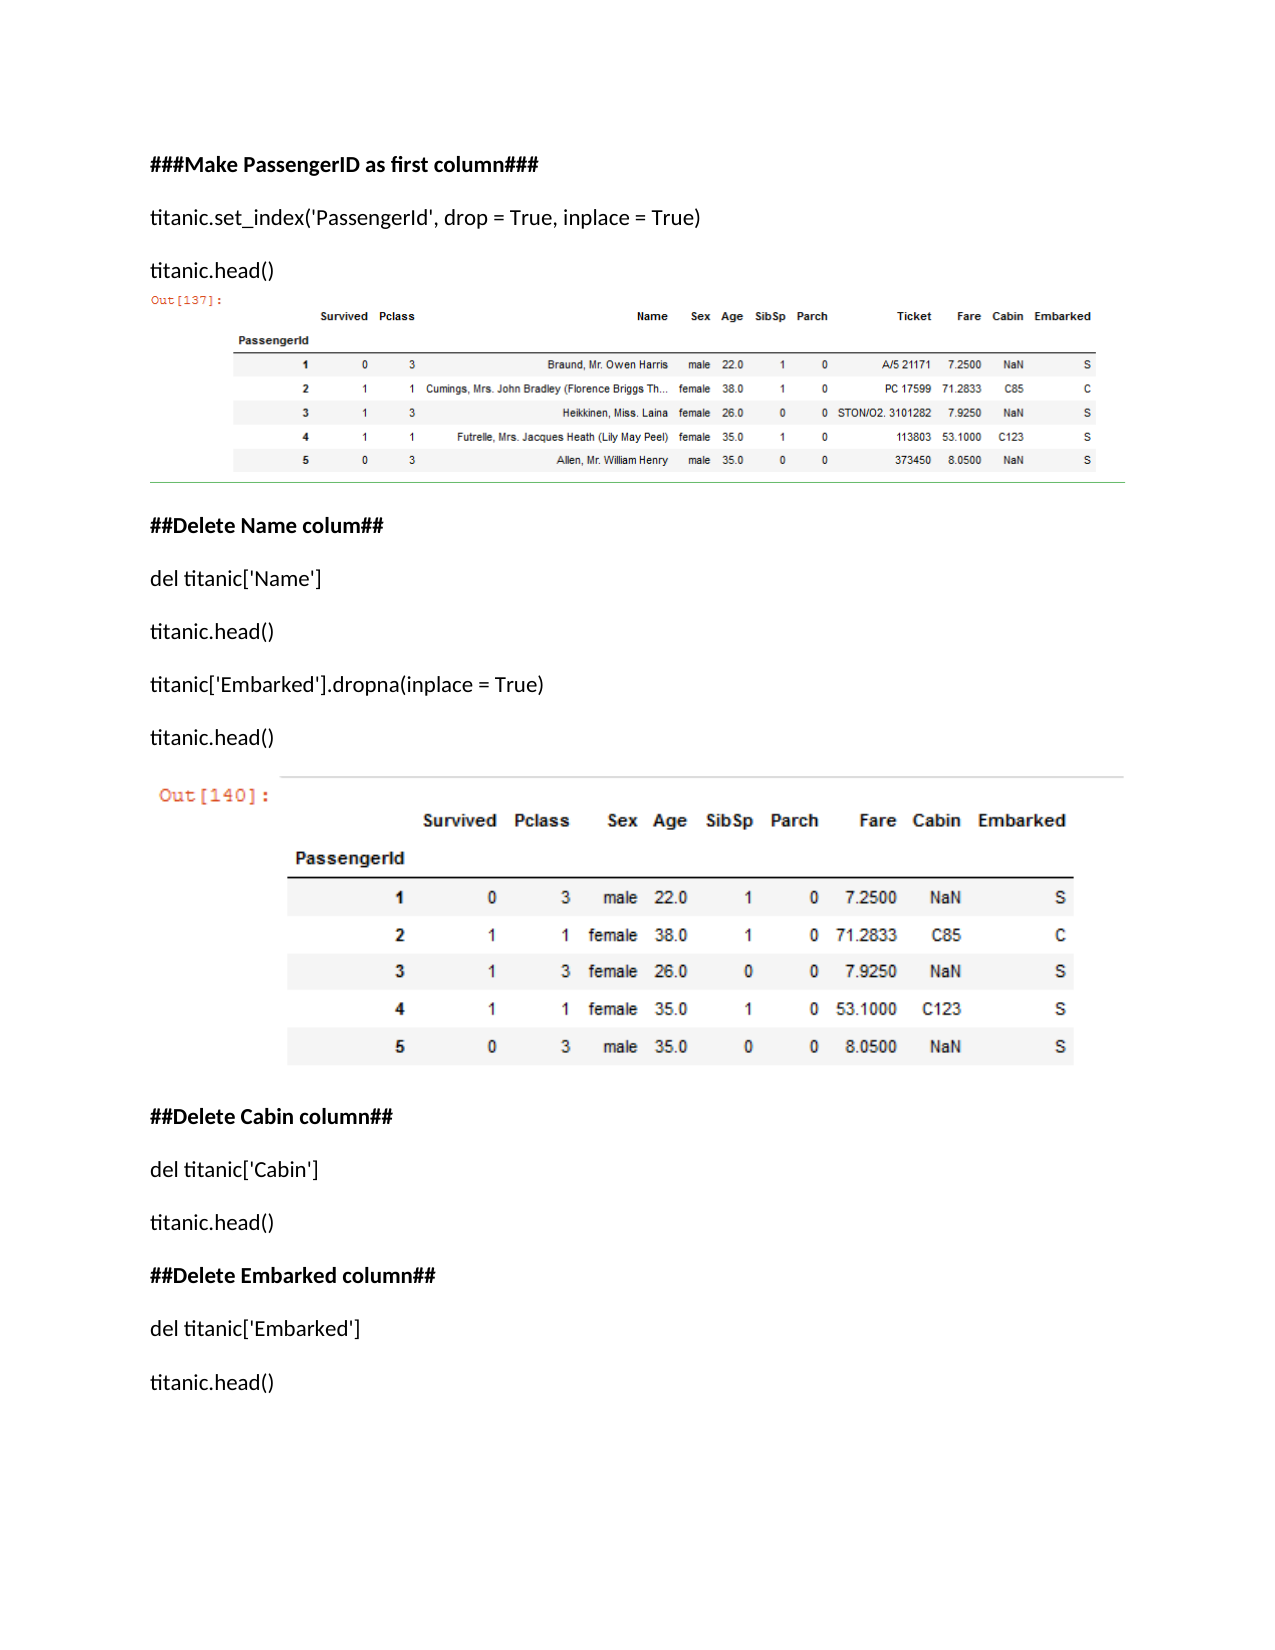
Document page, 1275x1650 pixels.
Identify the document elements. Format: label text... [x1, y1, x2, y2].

picture [150, 288, 1125, 486]
text del titanic['Embarked'] [150, 1314, 1125, 1343]
text ##Delete Name colum## [150, 511, 1125, 539]
text titanic.head() [150, 1208, 1125, 1237]
text titanic.set_index('PassengerId', drop = True, inplace = True) [150, 203, 1125, 231]
text titanic['Embarked'].dropna(inplace = True) [150, 670, 1125, 698]
text ###Make PassengerID as first column### [150, 150, 1125, 178]
text titanic.head() [150, 1368, 1125, 1396]
text del titanic['Cabin'] [150, 1156, 1125, 1183]
text titanic.head() [150, 617, 1125, 645]
picture [150, 776, 1124, 1078]
text titanic.head() [150, 256, 1125, 288]
text titanic.head() [150, 723, 1125, 751]
text del titanic['Name'] [150, 564, 1125, 592]
text ##Delete Cabin column## [150, 1102, 1125, 1131]
text ##Delete Embarked column## [150, 1262, 1125, 1289]
